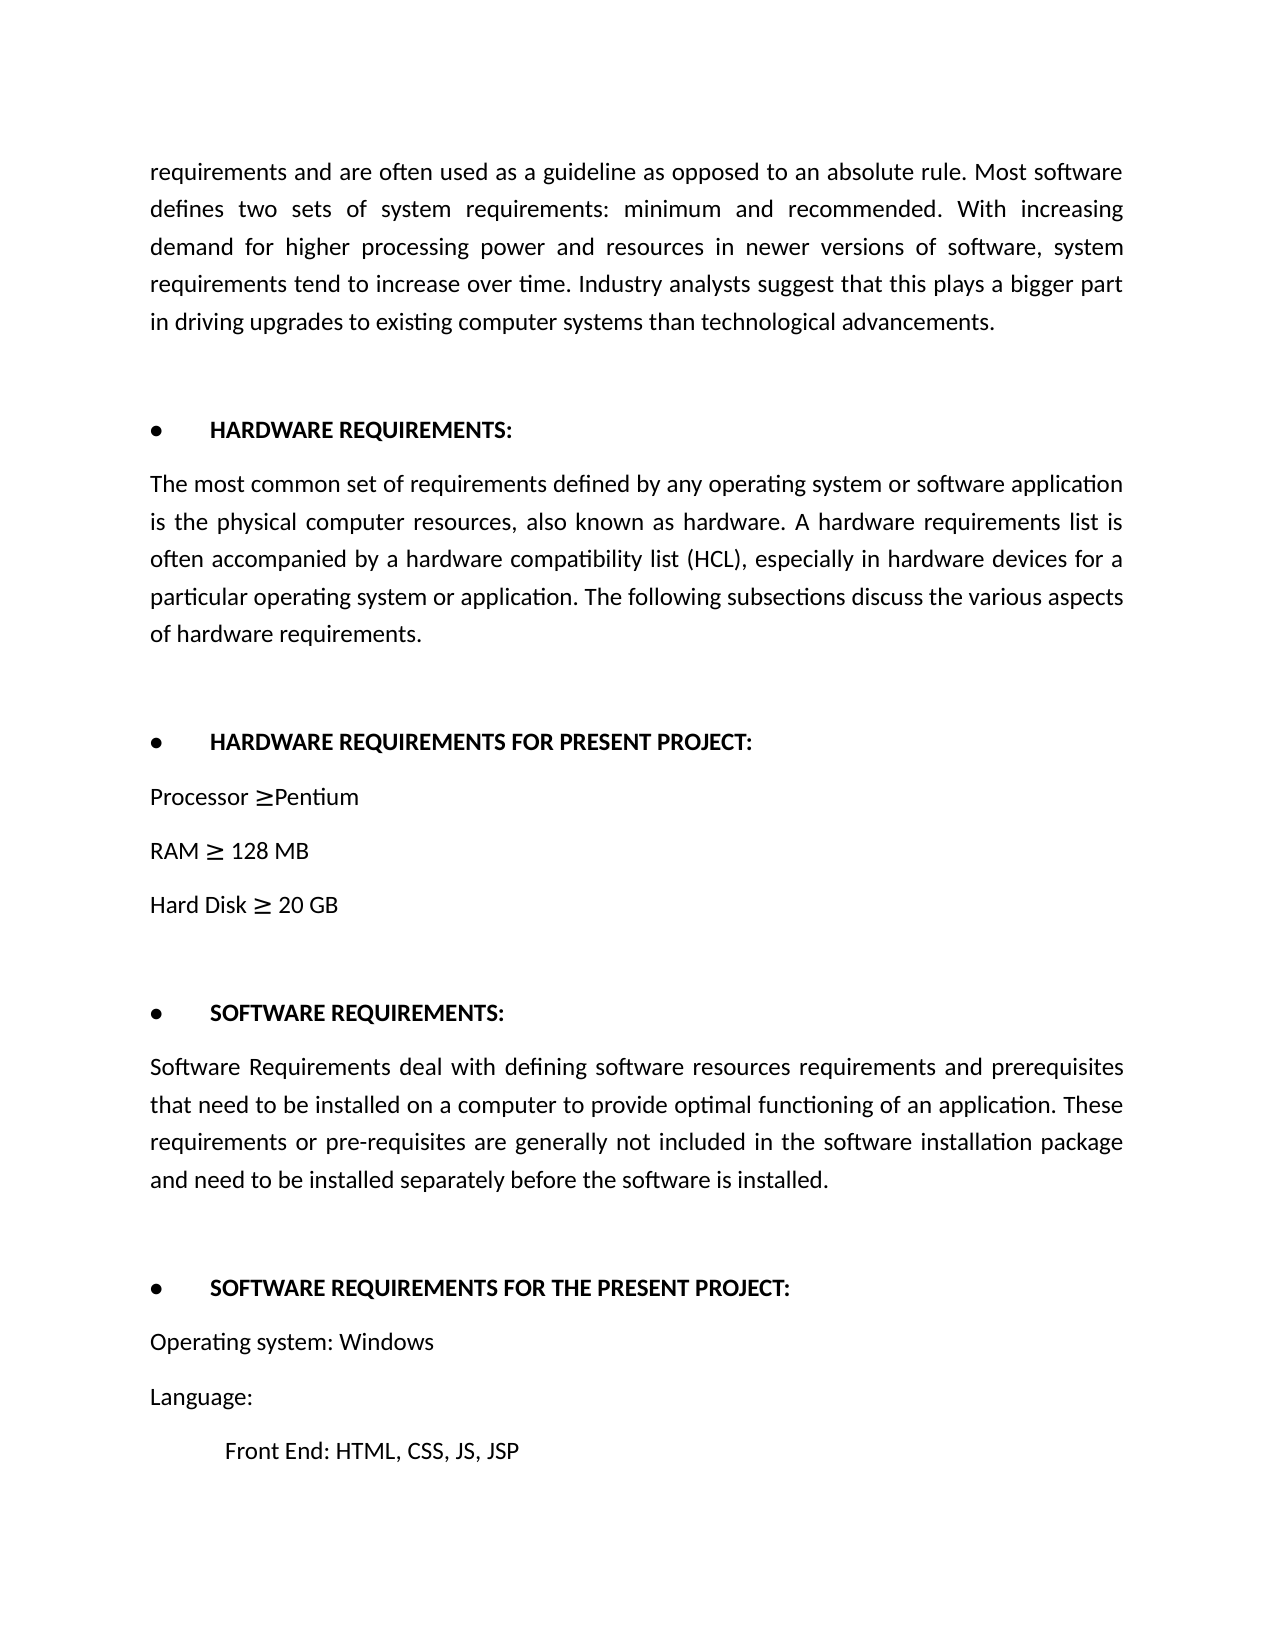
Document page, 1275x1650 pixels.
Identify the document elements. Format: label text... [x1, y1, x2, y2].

list HARDWARE REQUIREMENTS: [150, 408, 1125, 446]
text Operating system: Windows [150, 1321, 1125, 1358]
text Hard Disk ≥ 20 GB [150, 883, 1125, 921]
text Front End: HTML, CSS, JS, JSP [225, 1429, 1125, 1467]
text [150, 150, 1125, 337]
list HARDWARE REQUIREMENTS FOR PRESENT PROJECT: [150, 721, 1125, 758]
text Software Requirements deal with defining software resources requirements and prerequisites that need to be installed on a computer to provide optimal functioning of an application. These requirements or pre-requisites are generally not included in the software installation package and need to be installed separately before the software is installed. [150, 1046, 1125, 1196]
list SOFTWARE REQUIREMENTS: [150, 992, 1125, 1029]
text The most common set of requirements defined by any operating system or software application is the physical computer resources, also known as hardware. A hardware requirements list is often accompanied by a hardware compatibility list (HCL), especially in hardware devices for a particular operating system or application. The following subsections discuss the various aspects of hardware requirements. [150, 462, 1125, 650]
text RAM ≥ 128 MB [150, 829, 1125, 867]
text Language: [150, 1375, 1125, 1412]
text Processor ≥Pentium [150, 775, 1125, 812]
list SOFTWARE REQUIREMENTS FOR THE PRESENT PROJECT: [150, 1267, 1125, 1304]
